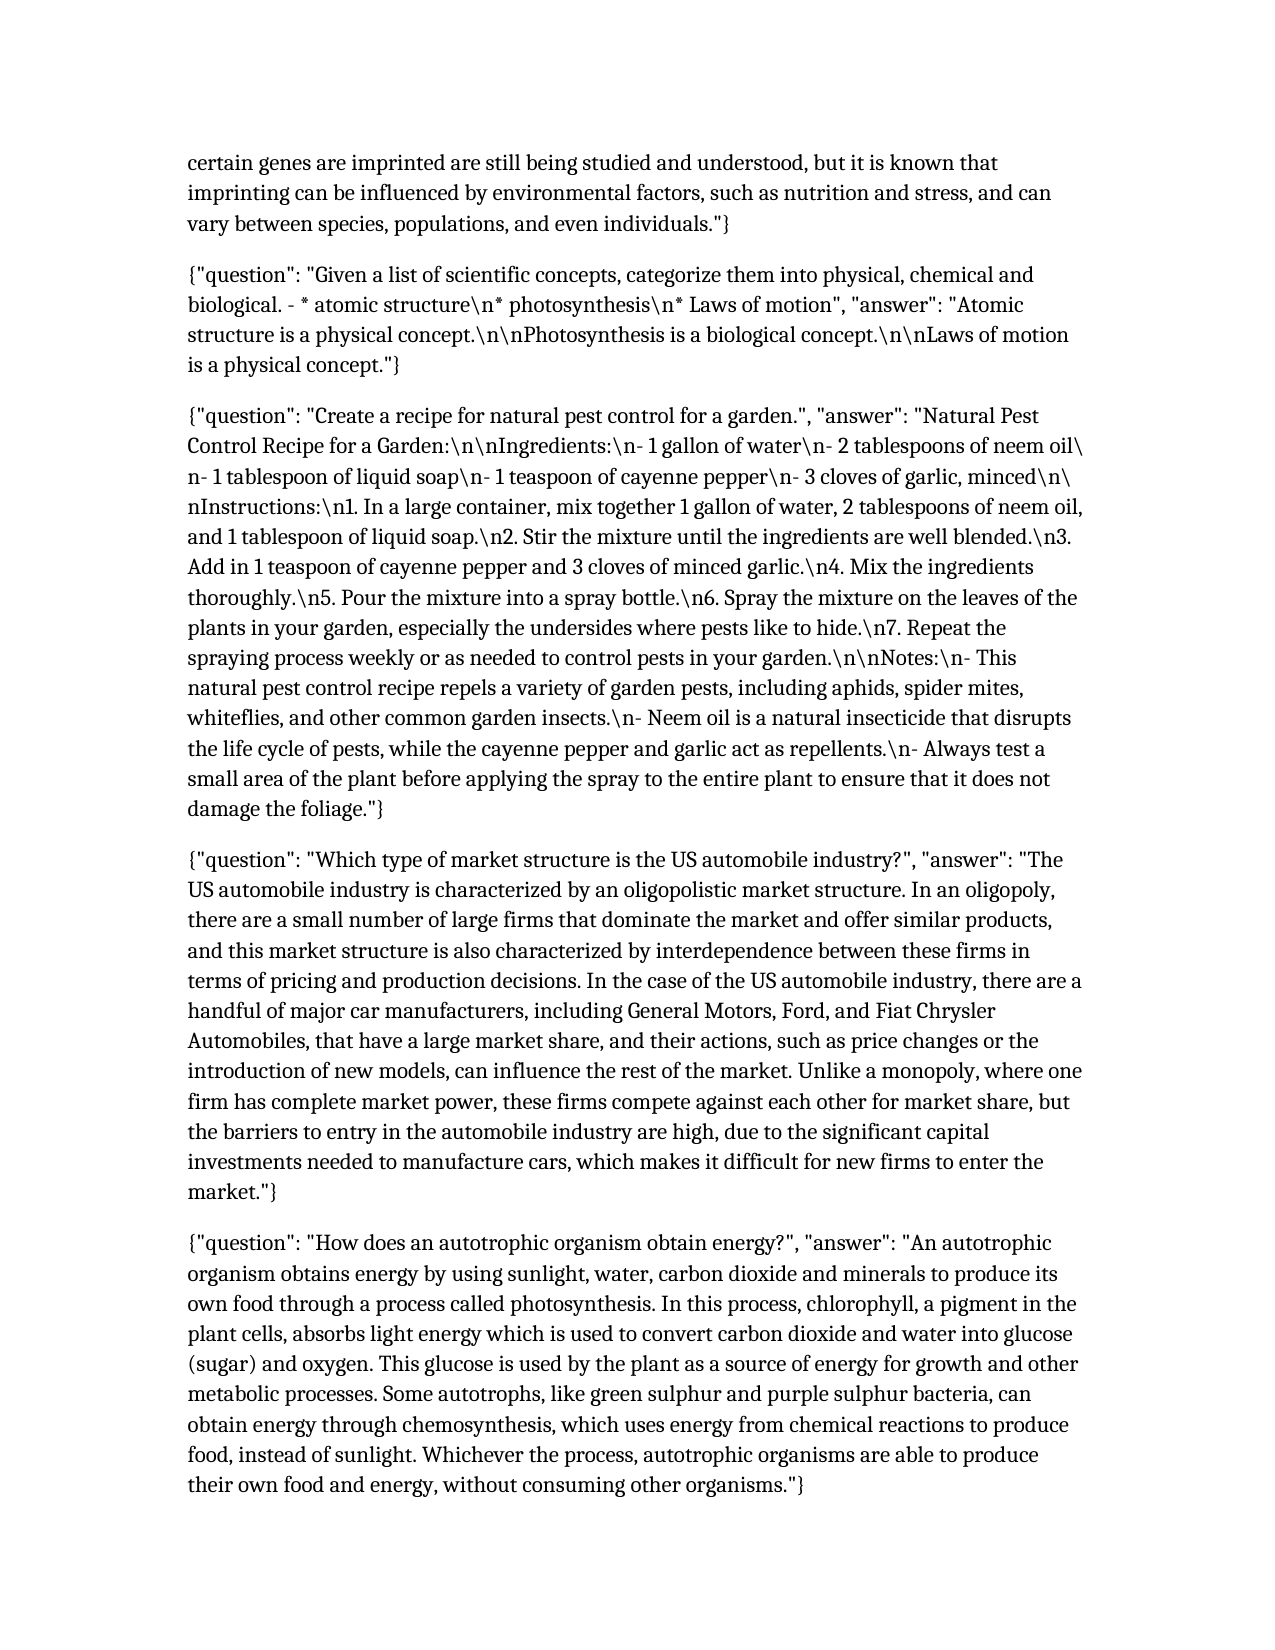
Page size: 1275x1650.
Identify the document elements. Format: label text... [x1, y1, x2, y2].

text {"question": "Which type of market structure is the US automobile industry?", "answer": "The US automobile industry is characterized by an oligopolistic market structure. In an oligopoly, there are a small number of large firms that dominate the market and offer similar products, and this market structure is also characterized by interdependence between these firms in terms of pricing and production decisions. In the case of the US automobile industry, there are a handful of major car manufacturers, including General Motors, Ford, and Fiat Chrysler Automobiles, that have a large market share, and their actions, such as price changes or the introduction of new models, can influence the rest of the market. Unlike a monopoly, where one firm has complete market power, these firms compete against each other for market share, but the barriers to entry in the automobile industry are high, due to the significant capital investments needed to manufacture cars, which makes it difficult for new firms to enter the market."} [187, 847, 1087, 1206]
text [187, 150, 1087, 237]
text {"question": "Create a recipe for natural pest control for a garden.", "answer": "Natural Pest Control Recipe for a Garden:\n\nIngredients:\n- 1 gallon of water\n- 2 tablespoons of neem oil\n- 1 tablespoon of liquid soap\n- 1 teaspoon of cayenne pepper\n- 3 cloves of garlic, minced\n\nInstructions:\n1. In a large container, mix together 1 gallon of water, 2 tablespoons of neem oil, and 1 tablespoon of liquid soap.\n2. Stir the mixture until the ingredients are well blended.\n3. Add in 1 teaspoon of cayenne pepper and 3 cloves of minced garlic.\n4. Mix the ingredients thoroughly.\n5. Pour the mixture into a spray bottle.\n6. Spray the mixture on the leaves of the plants in your garden, especially the undersides where pests like to hide.\n7. Repeat the spraying process weekly or as needed to control pests in your garden.\n\nNotes:\n- This natural pest control recipe repels a variety of garden pests, including aphids, spider mites, whiteflies, and other common garden insects.\n- Neem oil is a natural insecticide that disrupts the life cycle of pests, while the cayenne pepper and garlic act as repellents.\n- Always test a small area of the plant before applying the spray to the entire plant to ensure that it does not damage the foliage."} [187, 403, 1087, 822]
text {"question": "How does an autotrophic organism obtain energy?", "answer": "An autotrophic organism obtains energy by using sunlight, water, carbon dioxide and minerals to produce its own food through a process called photosynthesis. In this process, chlorophyll, a pigment in the plant cells, absorbs light energy which is used to convert carbon dioxide and water into glucose (sugar) and oxygen. This glucose is used by the plant as a source of energy for growth and other metabolic processes. Some autotrophs, like green sulphur and purple sulphur bacteria, can obtain energy through chemosynthesis, which uses energy from chemical reactions to produce food, instead of sunlight. Whichever the process, autotrophic organisms are able to produce their own food and energy, without consuming other organisms."} [187, 1230, 1087, 1498]
text {"question": "Given a list of scientific concepts, categorize them into physical, chemical and biological. - * atomic structure\n* photosynthesis\n* Laws of motion", "answer": "Atomic structure is a physical concept.\n\nPhotosynthesis is a biological concept.\n\nLaws of motion is a physical concept."} [187, 261, 1087, 378]
